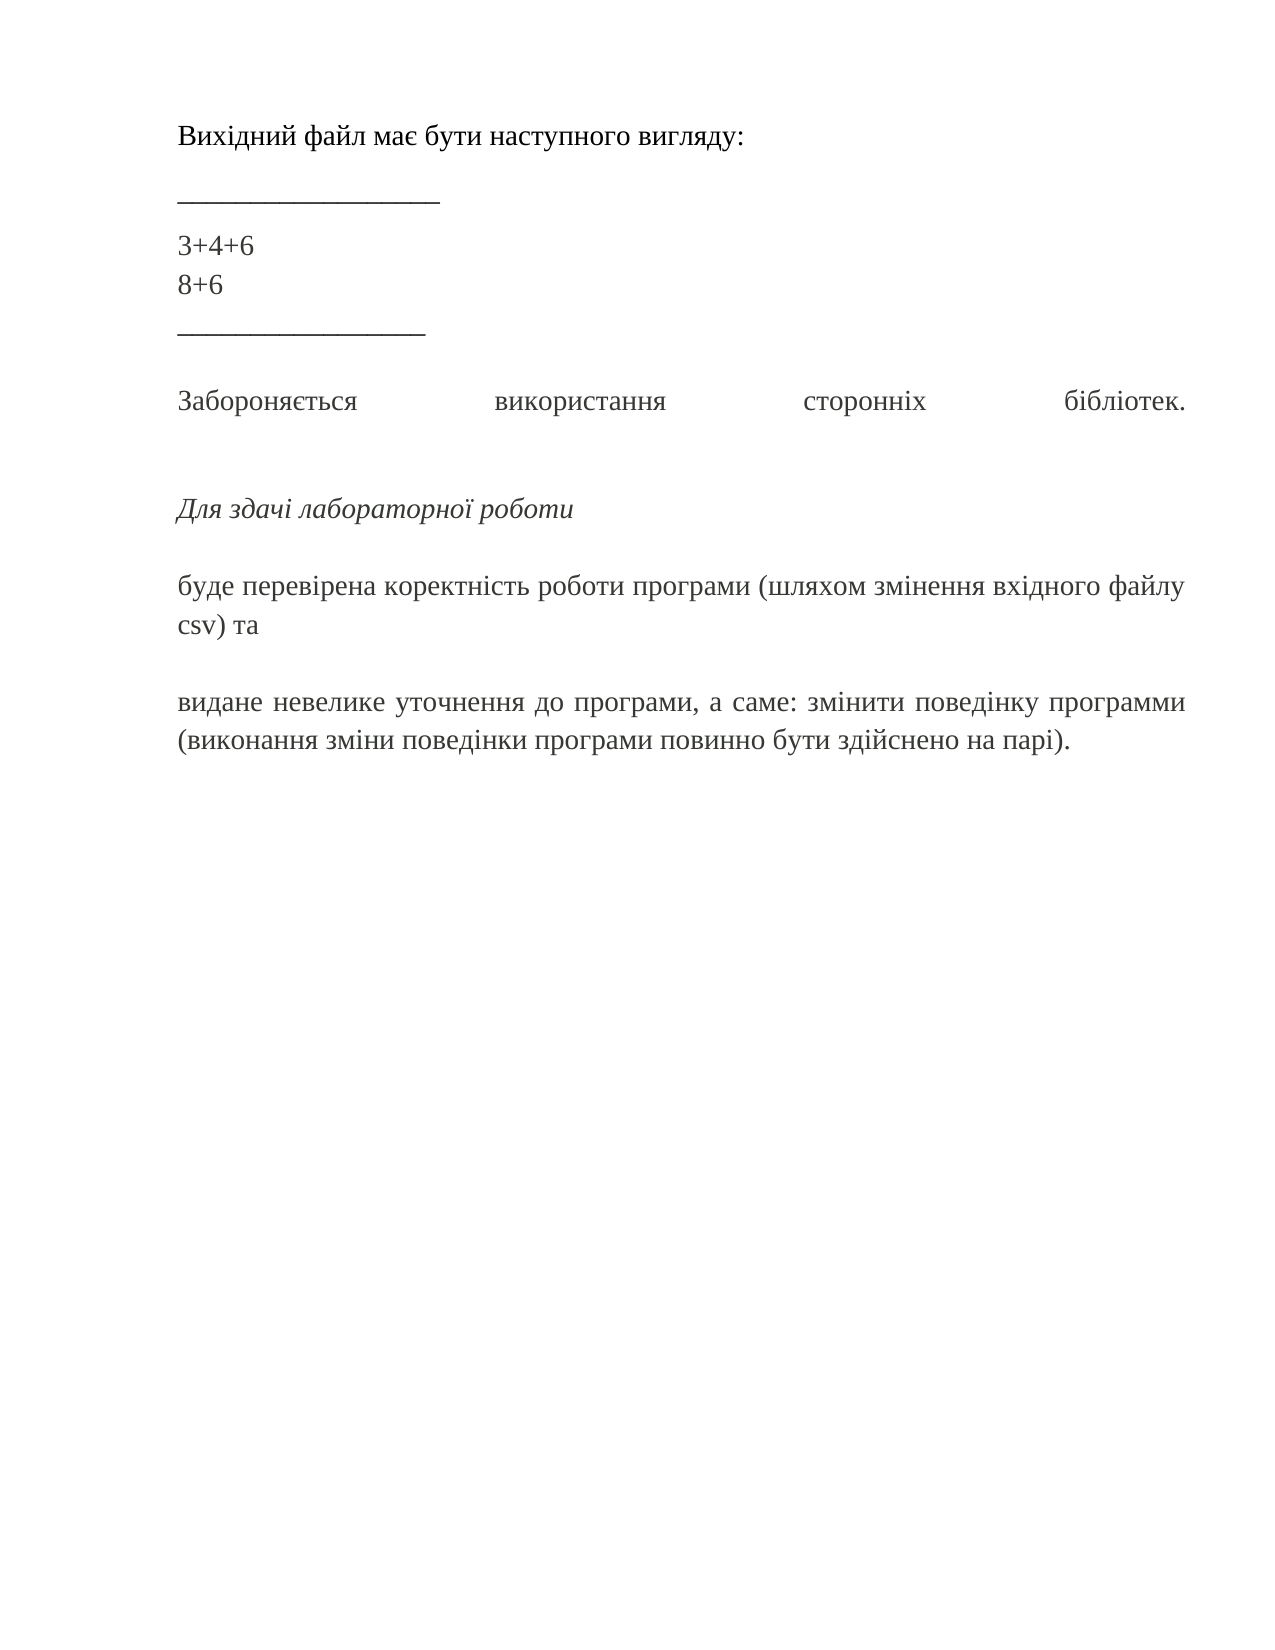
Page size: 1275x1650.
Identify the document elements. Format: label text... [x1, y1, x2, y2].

text Забороняється використання сторонніх бібліотек. [177, 383, 1186, 448]
text Для здачі лабораторної роботи [177, 491, 1186, 525]
text Вихідний файл має бути наступного вигляду: [177, 118, 1186, 152]
text 3+4+6 [177, 228, 1186, 262]
text __________________ [177, 173, 1186, 207]
text 8+6 [177, 267, 1186, 301]
text _________________ [177, 306, 1186, 339]
text видане невелике уточнення до програми, а саме: змінити поведінку программи (виконання зміни поведінки програми повинно бути здійснено на парі). [177, 684, 1186, 756]
text буде перевірена коректність роботи програми (шляхом змінення вхідного файлу csv) та [177, 568, 1186, 640]
